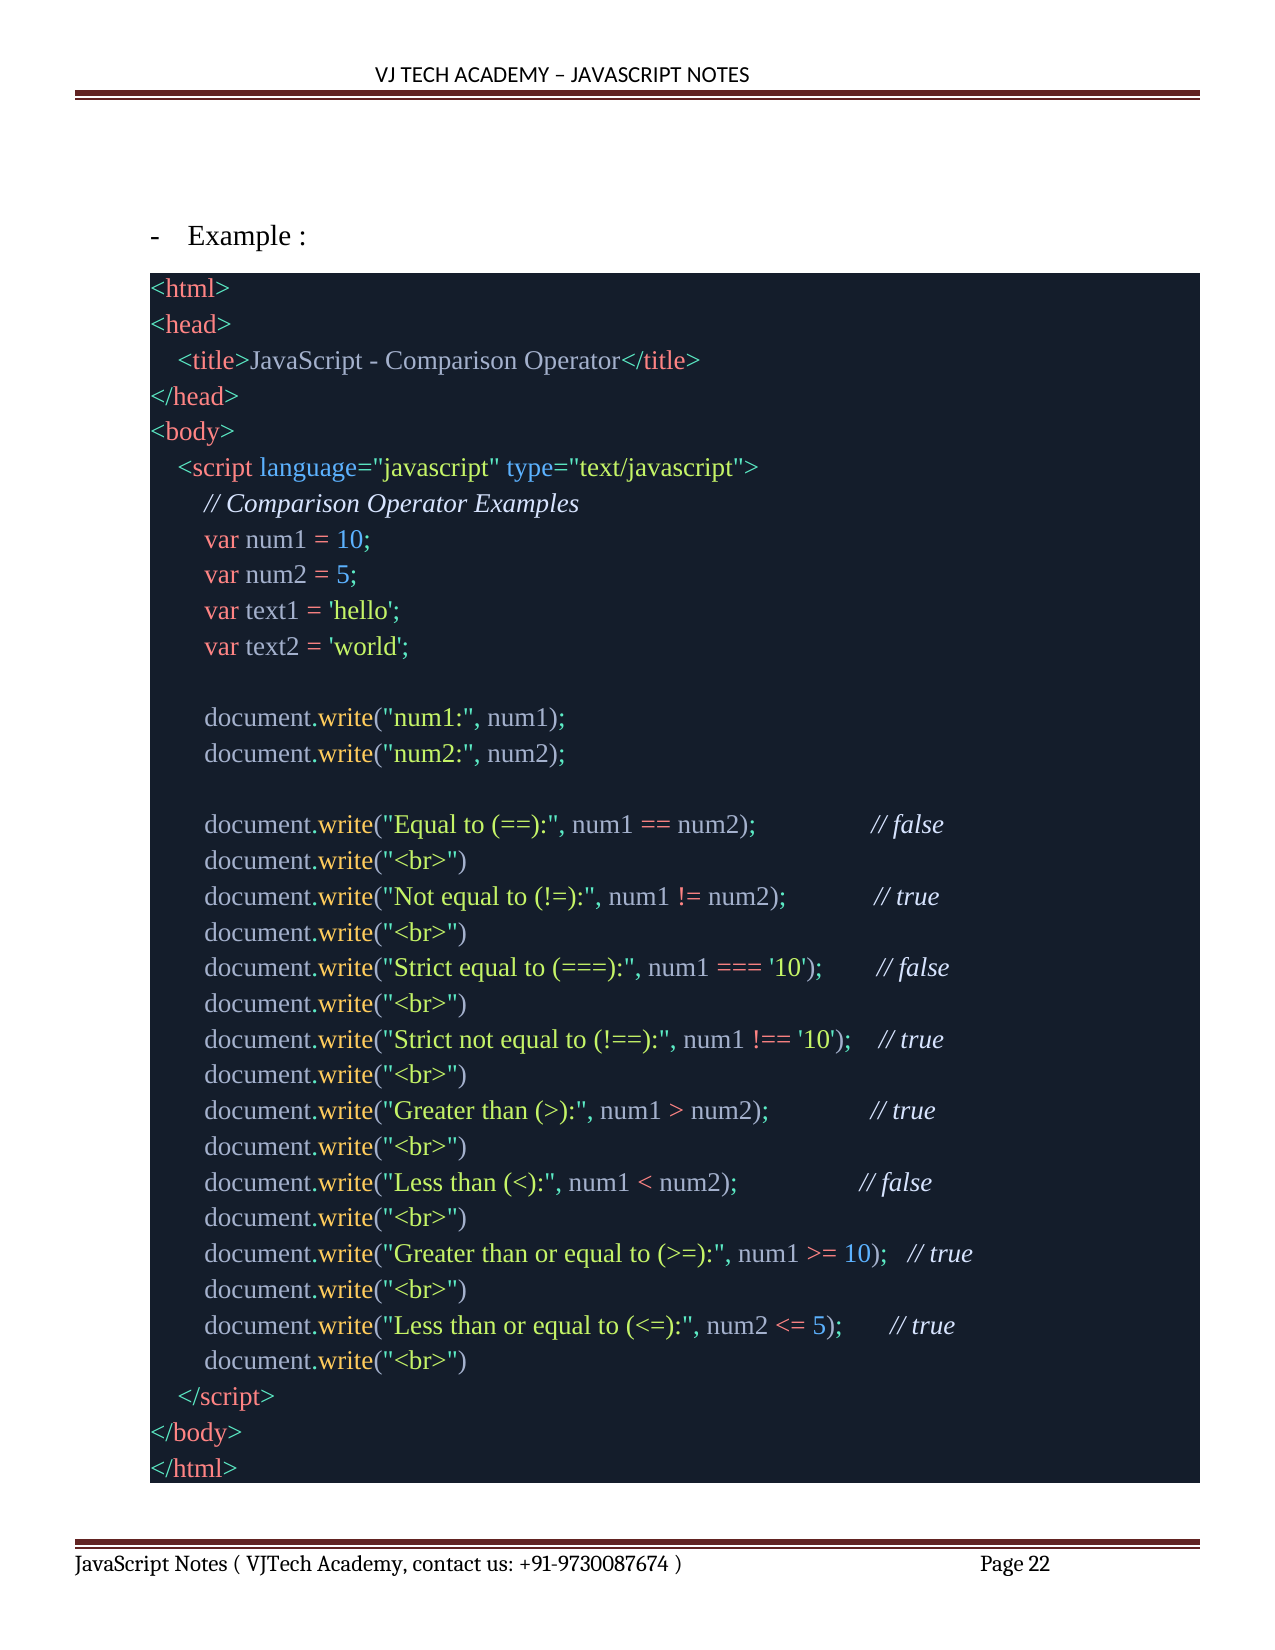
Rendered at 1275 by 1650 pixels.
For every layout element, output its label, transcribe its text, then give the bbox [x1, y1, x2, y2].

text <html> [150, 273, 1200, 304]
text document.write("<br>") [150, 1130, 1200, 1161]
text var text1 = 'hello'; [150, 594, 1200, 625]
text document.write("Greater than (>):", num1 > num2); // true [150, 1094, 1200, 1126]
text document.write("Less than or equal to (<=):", num2 <= 5); // true [150, 1309, 1200, 1340]
text var num1 = 10; [150, 523, 1200, 554]
text document.write("<br>") [150, 1202, 1200, 1233]
list Example : [150, 218, 1200, 252]
text document.write("Not equal to (!=):", num1 != num2); // true [150, 880, 1200, 911]
text document.write("Less than (<):", num1 < num2); // false [150, 1166, 1200, 1197]
text document.write("Strict equal to (===):", num1 === '10'); // false [150, 951, 1200, 983]
text <title>JavaScript - Comparison Operator</title> [150, 344, 1200, 375]
text document.write("Strict not equal to (!==):", num1 !== '10'); // true [150, 1023, 1200, 1054]
text document.write("Greater than or equal to (>=):", num1 >= 10); // true [150, 1237, 1200, 1268]
text </body> [150, 1416, 1200, 1447]
text document.write("<br>") [150, 916, 1200, 947]
text </html> [150, 1452, 1200, 1483]
text document.write("<br>") [150, 1059, 1200, 1090]
text <head> [150, 308, 1200, 339]
text // Comparison Operator Examples [150, 487, 1200, 518]
text document.write("<br>") [150, 1273, 1200, 1304]
text <body> [150, 416, 1200, 447]
text <script language="javascript" type="text/javascript"> [150, 451, 1200, 482]
text document.write("Equal to (==):", num1 == num2); // false [150, 808, 1200, 840]
text </script> [150, 1380, 1200, 1411]
text document.write("num1:", num1); [150, 701, 1200, 732]
text document.write("<br>") [150, 987, 1200, 1018]
text var num2 = 5; [150, 558, 1200, 589]
text document.write("<br>") [150, 1344, 1200, 1376]
text </head> [150, 380, 1200, 411]
text document.write("num2:", num2); [150, 737, 1200, 768]
text var text2 = 'world'; [150, 630, 1200, 661]
text document.write("<br>") [150, 844, 1200, 875]
